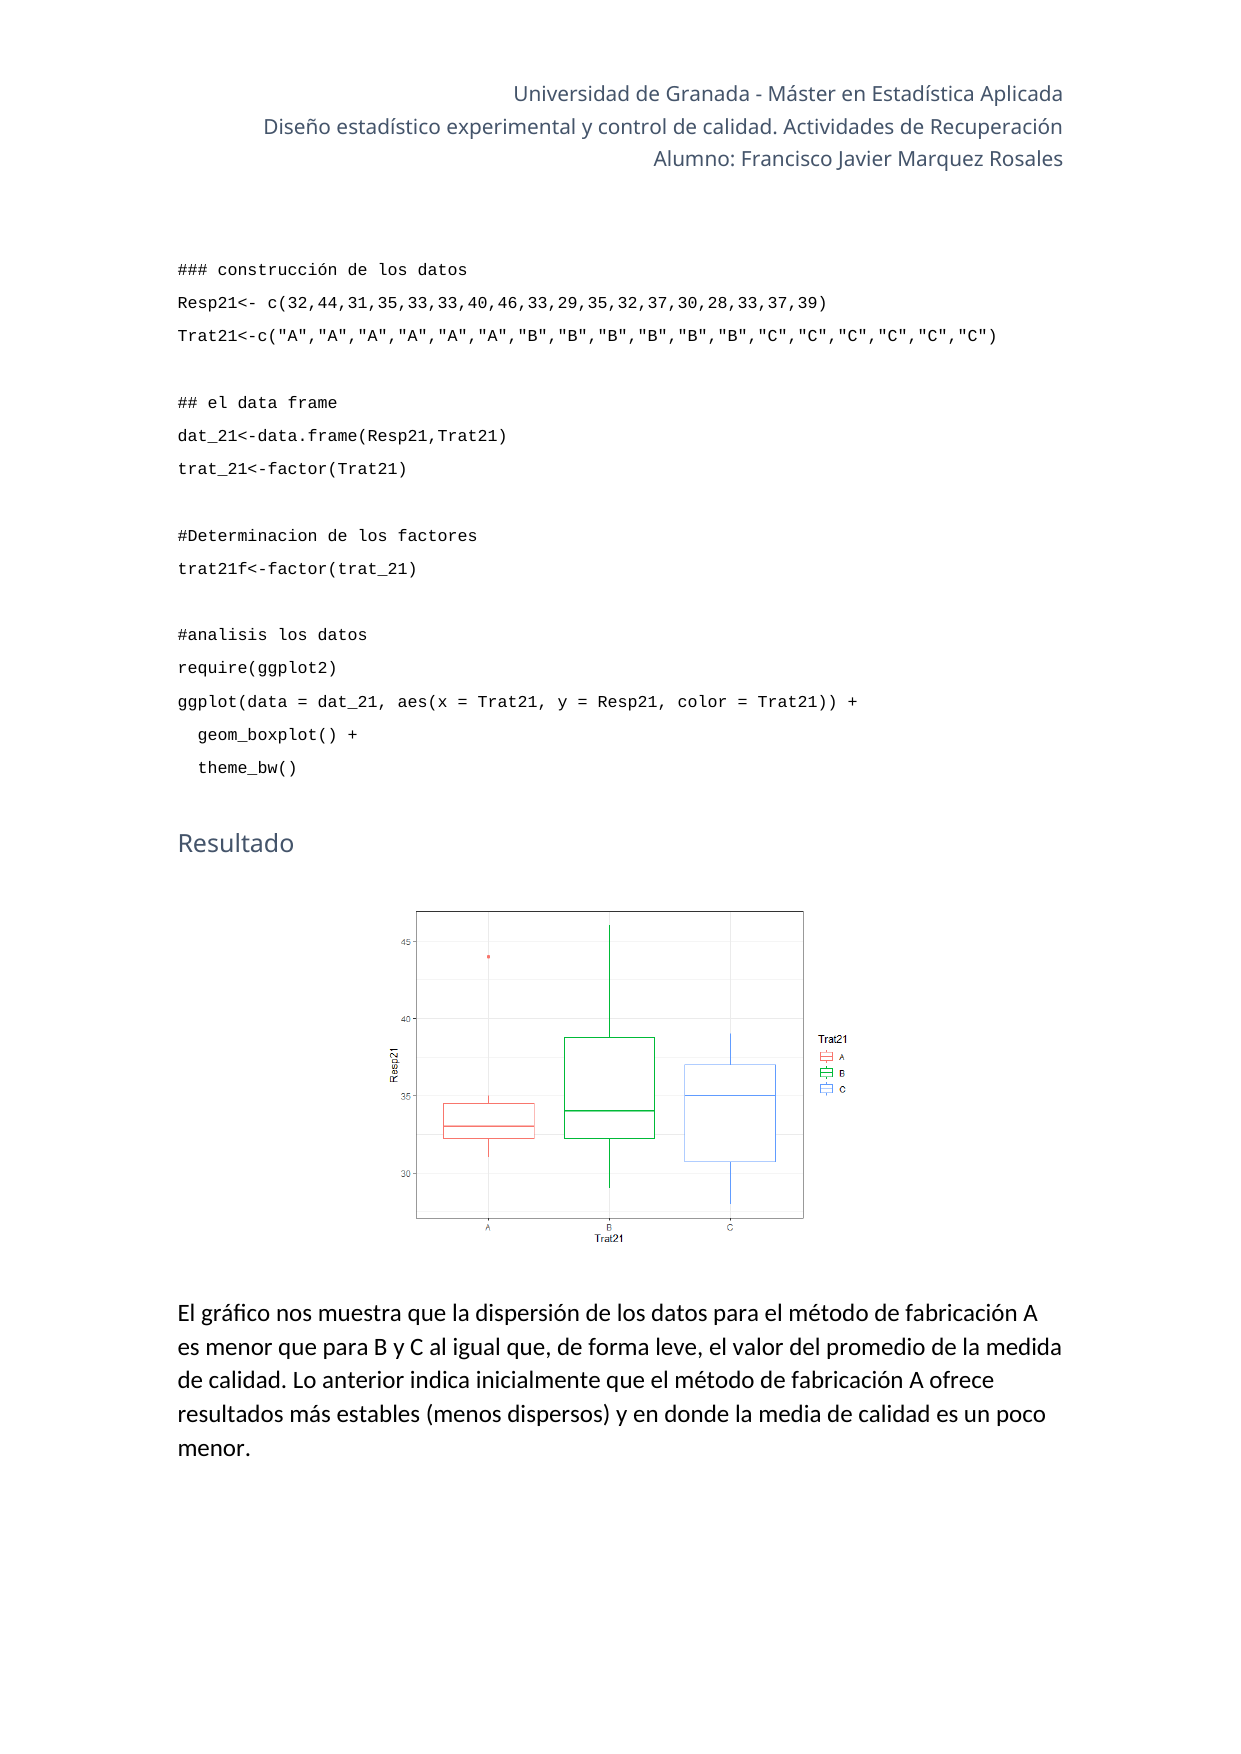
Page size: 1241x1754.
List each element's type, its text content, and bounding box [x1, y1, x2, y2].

text El gráfico nos muestra que la dispersión de los datos para el método de fabricación A es menor que para B y C al igual que, de forma leve, el valor del promedio de la medida de calidad. Lo anterior indica inicialmente que el método de fabricación A ofrece resultados más estables (menos dispersos) y en donde la media de calidad es un poco menor. [177, 1297, 1063, 1462]
text trat_21<-factor(Trat21) [177, 461, 1063, 479]
picture [383, 906, 858, 1249]
text geom_boxplot() + [177, 726, 1063, 745]
text ggplot(data = dat_21, aes(x = Trat21, y = Resp21, color = Trat21)) + [177, 693, 1063, 712]
text ### construcción de los datos [177, 261, 1063, 280]
text Trat21<-c("A","A","A","A","A","A","B","B","B","B","B","B","C","C","C","C","C","C") [177, 328, 1063, 347]
text trat21f<-factor(trat_21) [177, 560, 1063, 579]
subtitle Resultado [177, 826, 1063, 860]
text #Determinacion de los factores [177, 527, 1063, 546]
text Resp21<- c(32,44,31,35,33,33,40,46,33,29,35,32,37,30,28,33,37,39) [177, 294, 1063, 313]
text dat_21<-data.frame(Resp21,Trat21) [177, 427, 1063, 446]
text #analisis los datos [177, 627, 1063, 646]
text ## el data frame [177, 394, 1063, 413]
text theme_bw() [177, 760, 1063, 778]
text require(ggplot2) [177, 660, 1063, 679]
